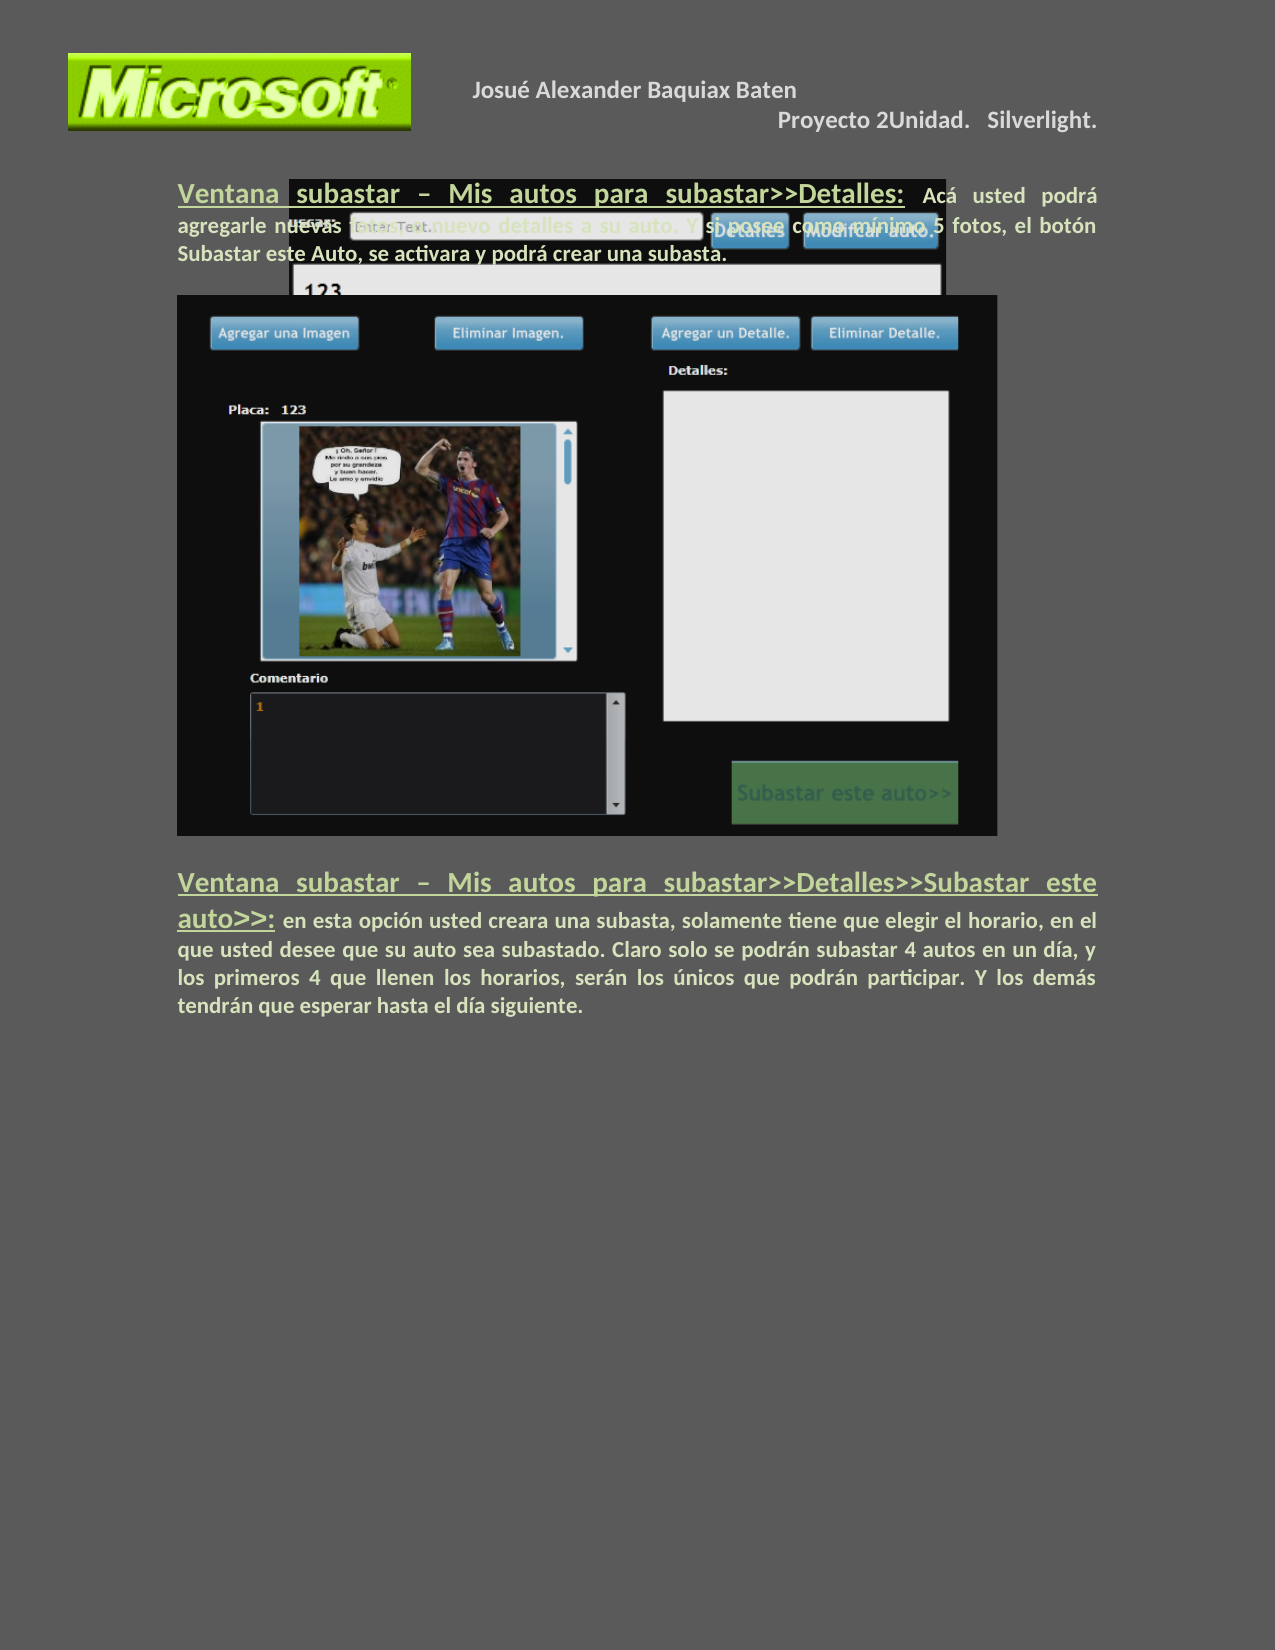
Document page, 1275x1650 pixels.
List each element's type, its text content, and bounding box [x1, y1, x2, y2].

text Ventana subastar – Mis autos para subastar>>Detalles: Acá usted podrá agregarle nuevas fotos, o nuevo detalles a su auto. Y si posee como mínimo 5 fotos, el botón Subastar este Auto, se activara y podrá crear una subasta. [177, 176, 1098, 267]
picture [177, 267, 998, 836]
picture [68, 53, 411, 131]
text Ventana subastar – Mis autos para subastar>>Detalles>>Subastar este auto>>: en esta opción usted creara una subasta, solamente tiene que elegir el horario, en el que usted desee que su auto sea subastado. Claro solo se podrán subastar 4 autos en un día, y los primeros 4 que llenen los horarios, serán los únicos que podrán participar. Y los demás tendrán que esperar hasta el día siguiente. [177, 895, 1098, 1019]
text Ventana subastar – Mis autos para subastar>>Detalles>>Subastar este auto>>: en esta opción usted creara una subasta, solamente tiene que elegir el horario, en el que usted desee que su auto sea subastado. Claro solo se podrán subastar 4 autos en un día, y los primeros 4 que llenen los horarios, serán los únicos que podrán participar. Y los demás tendrán que esperar hasta el día siguiente. [177, 864, 1098, 894]
